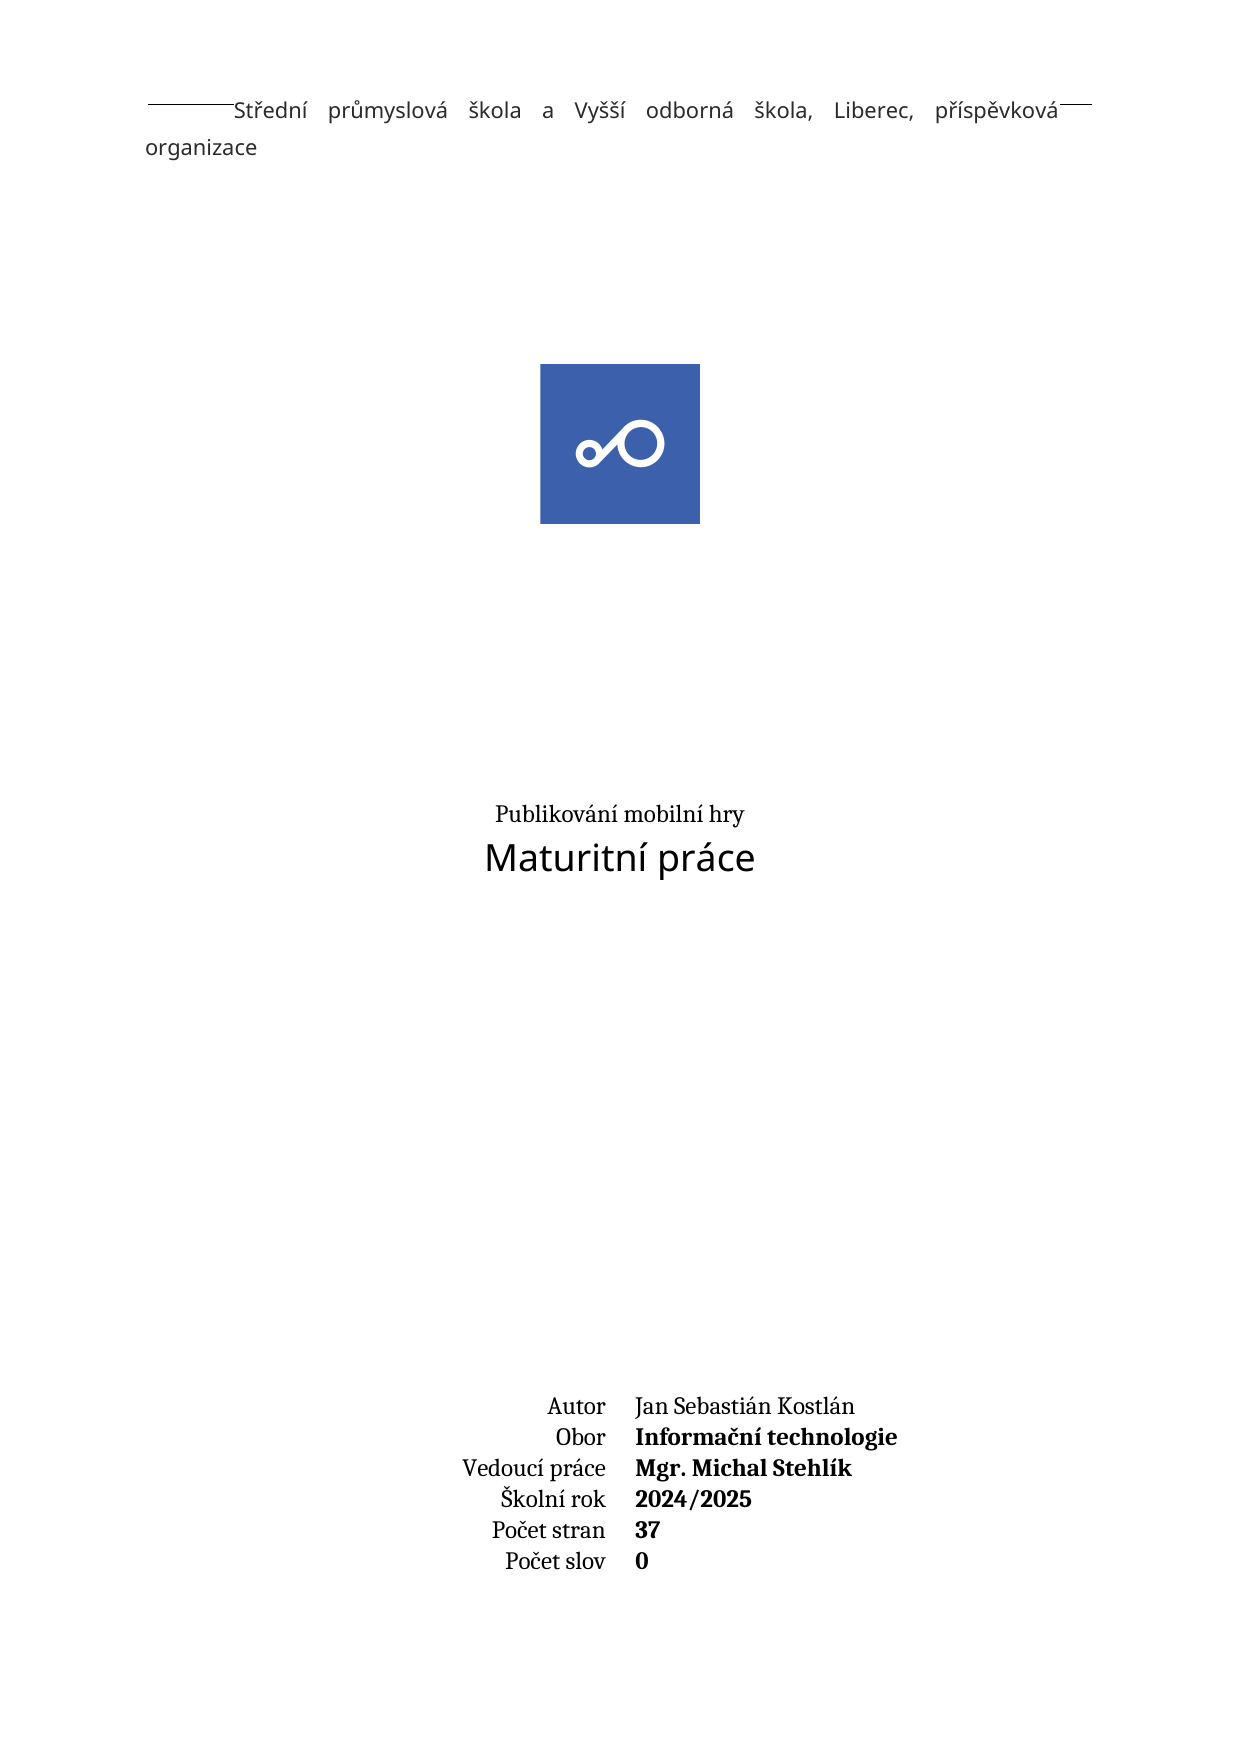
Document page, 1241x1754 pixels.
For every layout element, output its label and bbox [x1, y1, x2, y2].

picture [540, 364, 700, 524]
